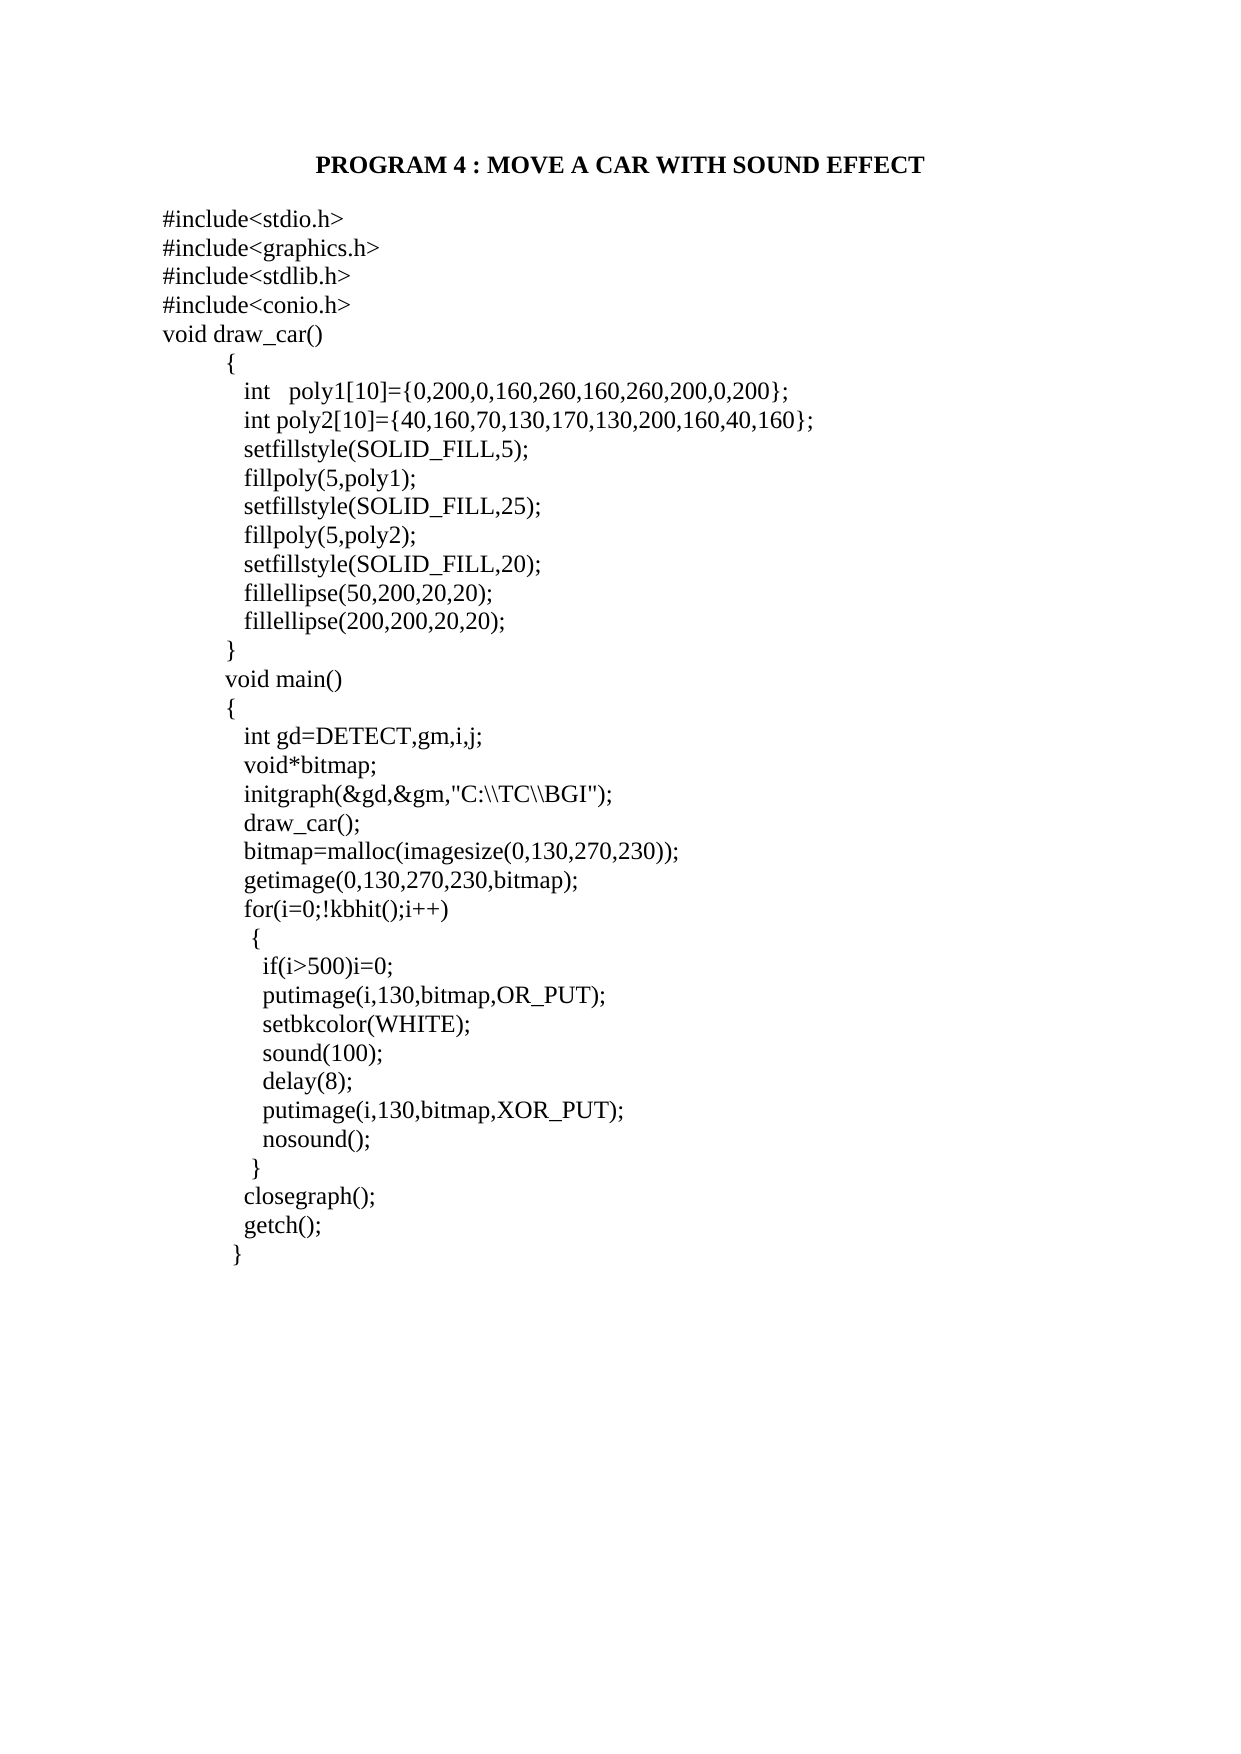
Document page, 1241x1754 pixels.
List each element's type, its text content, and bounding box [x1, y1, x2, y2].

text fillellipse(200,200,20,20); [150, 606, 1090, 635]
text setfillstyle(SOLID_FILL,20); [150, 549, 1090, 578]
text putimage(i,130,bitmap,XOR_PUT); [150, 1095, 1090, 1124]
text #include<graphics.h> [150, 233, 1090, 261]
text { [150, 923, 1090, 951]
text fillellipse(50,200,20,20); [150, 578, 1090, 606]
text setfillstyle(SOLID_FILL,25); [150, 491, 1090, 520]
text bitmap=malloc(imagesize(0,130,270,230)); [150, 836, 1090, 865]
text nosound(); [150, 1124, 1090, 1153]
text initgraph(&gd,&gm,"C:\\TC\\BGI"); [150, 779, 1090, 808]
text int poly2[10]={40,160,70,130,170,130,200,160,40,160}; [150, 405, 1090, 434]
text delay(8); [150, 1066, 1090, 1095]
text putimage(i,130,bitmap,OR_PUT); [150, 980, 1090, 1009]
text void*bitmap; [150, 750, 1090, 779]
text getimage(0,130,270,230,bitmap); [150, 865, 1090, 894]
text if(i>500)i=0; [150, 951, 1090, 980]
text closegraph(); [150, 1181, 1090, 1210]
text { [150, 693, 1090, 721]
text draw_car(); [150, 808, 1090, 836]
text setfillstyle(SOLID_FILL,5); [150, 434, 1090, 463]
text int gd=DETECT,gm,i,j; [150, 721, 1090, 750]
text int poly1[10]={0,200,0,160,260,160,260,200,0,200}; [150, 376, 1090, 405]
text fillpoly(5,poly1); [150, 463, 1090, 491]
text } [150, 635, 1090, 664]
text } [150, 1239, 1090, 1268]
text { [150, 348, 1090, 376]
text setbkcolor(WHITE); [150, 1009, 1090, 1038]
text #include<conio.h> [150, 290, 1090, 319]
text #include<stdio.h> [150, 204, 1090, 233]
text PROGRAM 4 : MOVE A CAR WITH SOUND EFFECT [150, 150, 1090, 179]
text void main() [150, 664, 1090, 693]
text getch(); [150, 1210, 1090, 1239]
text void draw_car() [150, 319, 1090, 348]
text for(i=0;!kbhit();i++) [150, 894, 1090, 923]
text fillpoly(5,poly2); [150, 520, 1090, 549]
text } [150, 1153, 1090, 1181]
text sound(100); [150, 1038, 1090, 1066]
text #include<stdlib.h> [150, 261, 1090, 290]
